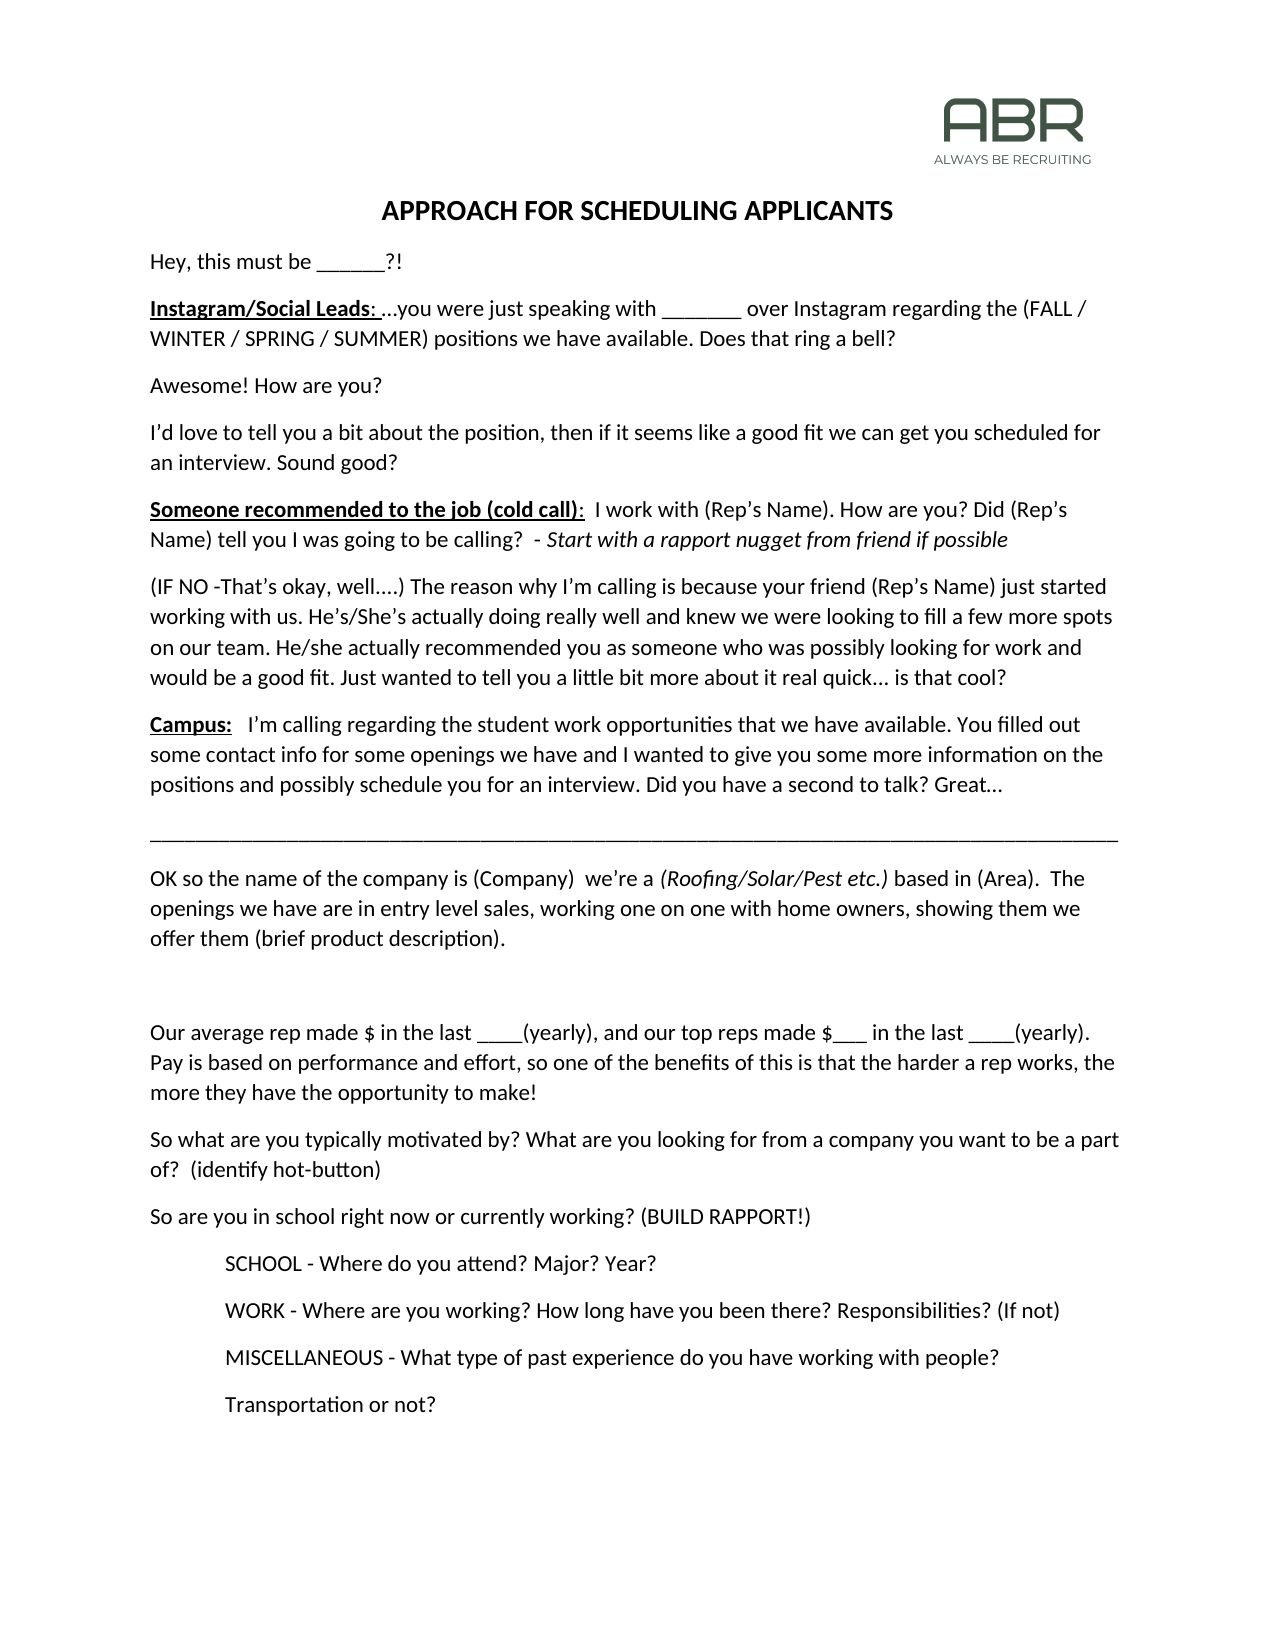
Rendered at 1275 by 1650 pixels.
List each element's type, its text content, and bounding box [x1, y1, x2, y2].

text Transportation or not? [225, 1390, 1125, 1418]
text (IF NO -That’s okay, well....) The reason why I’m calling is because your friend (Rep’s Name) just started working with us. He’s/She’s actually doing really well and knew we were looking to fill a few more spots on our team. He/she actually recommended you as someone who was possibly looking for work and would be a good fit. Just wanted to tell you a little bit more about it real quick... is that cool? [150, 572, 1125, 691]
text Our average rep made $ in the last ____(yearly), and our top reps made $___ in the last ____(yearly). Pay is based on performance and effort, so one of the benefits of this is that the harder a rep works, the more they have the opportunity to make! [150, 1018, 1125, 1106]
text Hey, this must be ______?! [150, 247, 1125, 275]
text So are you in school right now or currently working? (BUILD RAPPORT!) [150, 1202, 1125, 1230]
text So what are you typically motivated by? What are you looking for from a company you want to be a part of? (identify hot-button) [150, 1125, 1125, 1183]
text SCHOOL - Where do you attend? Major? Year? [150, 1249, 1125, 1277]
text Campus: I’m calling regarding the student work opportunities that we have available. You filled out some contact info for some openings we have and I wanted to give you some more information on the positions and possibly schedule you for an interview. Did you have a second to talk? Great… [150, 710, 1125, 798]
text OK so the name of the company is (Company) we’re a (Roofing/Solar/Pest etc.) based in (Area). The openings we have are in entry level sales, working one on one with home owners, showing them we offer them (brief product description). [150, 864, 1125, 952]
text I’d love to tell you a bit about the position, then if it seems like a good fit we can get you scheduled for an interview. Sound good? [150, 418, 1125, 476]
text Awesome! How are you? [150, 371, 1125, 399]
text _____________________________________________________________________________________ [150, 817, 1125, 845]
picture [900, 75, 1125, 189]
text Someone recommended to the job (cold call): I work with (Rep’s Name). How are you? Did (Rep’s Name) tell you I was going to be calling? - Start with a rapport nugget from friend if possible [150, 495, 1125, 553]
text Instagram/Social Leads: …you were just speaking with _______ over Instagram regarding the (FALL / WINTER / SPRING / SUMMER) positions we have available. Does that ring a bell? [150, 294, 1125, 352]
text APPROACH FOR SCHEDULING APPLICANTS [150, 192, 1125, 228]
text MISCELLANEOUS - What type of past experience do you have working with people? [225, 1343, 1125, 1371]
text WORK - Where are you working? How long have you been there? Responsibilities? (If not) [150, 1296, 1125, 1324]
